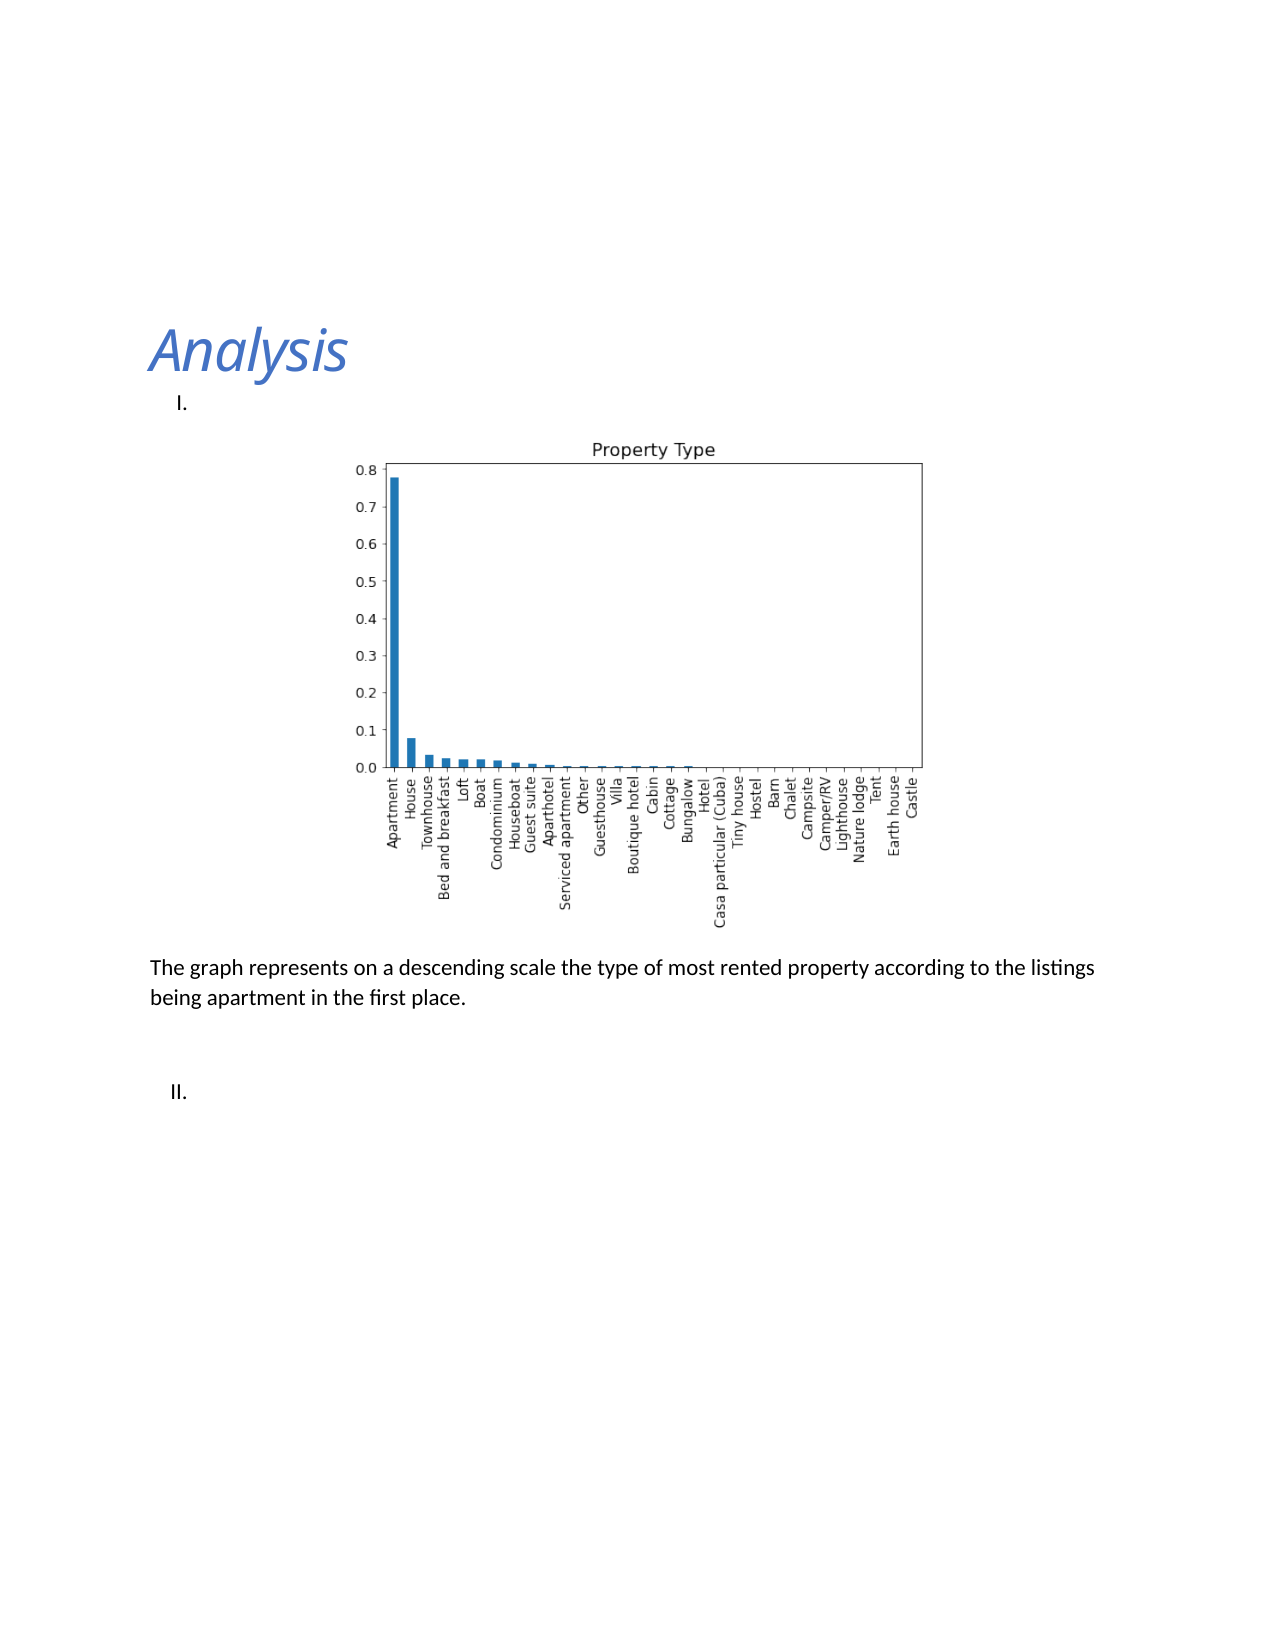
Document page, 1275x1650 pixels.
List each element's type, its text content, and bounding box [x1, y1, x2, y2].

picture [346, 435, 929, 935]
text The graph represents on a descending scale the type of most rented property according to the listings being apartment in the first place. [150, 953, 1125, 1011]
title Analysis [150, 309, 1125, 388]
